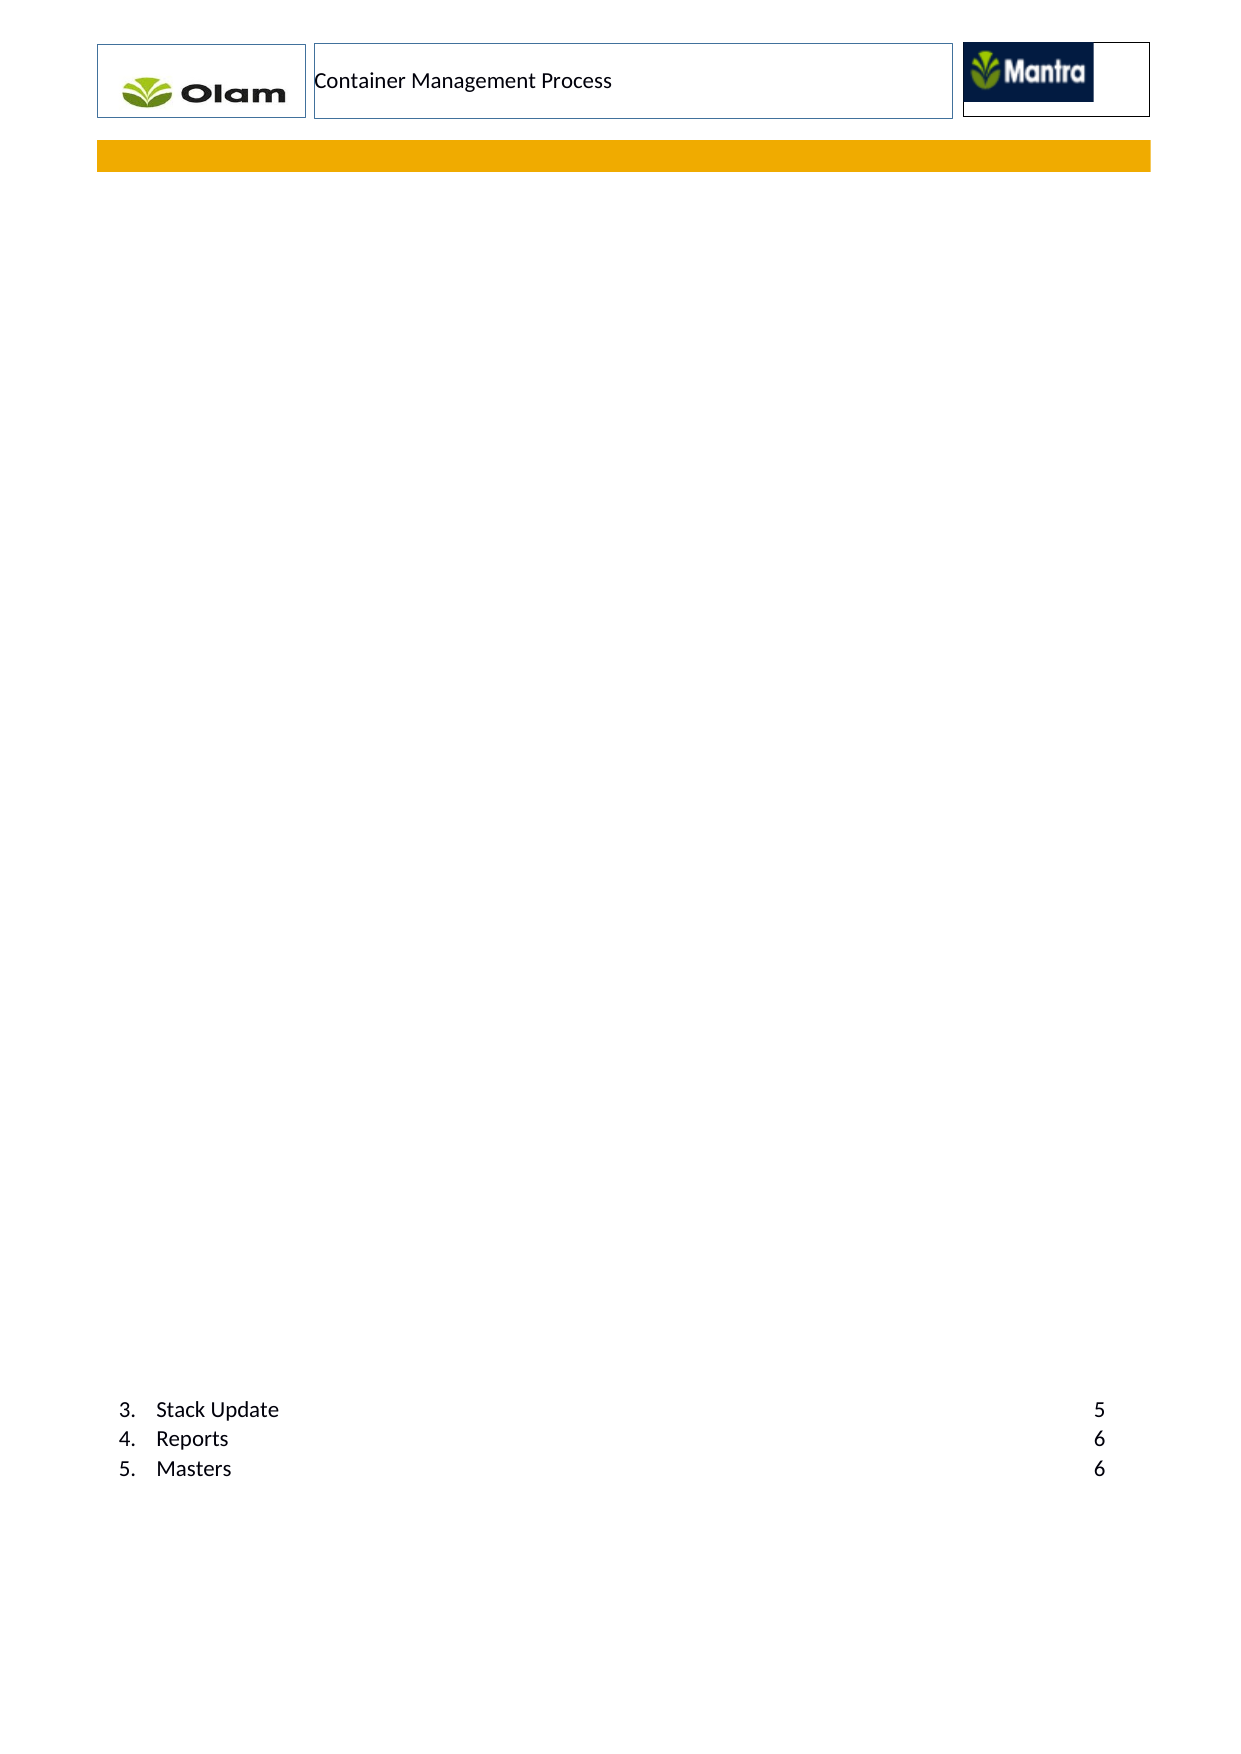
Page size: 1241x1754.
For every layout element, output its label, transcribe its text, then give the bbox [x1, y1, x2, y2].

list Masters 6 [118, 1454, 1122, 1482]
list Reports 6 [118, 1424, 1122, 1452]
list Stack Update 5 [118, 1395, 1122, 1423]
picture [118, 0, 1241, 1382]
